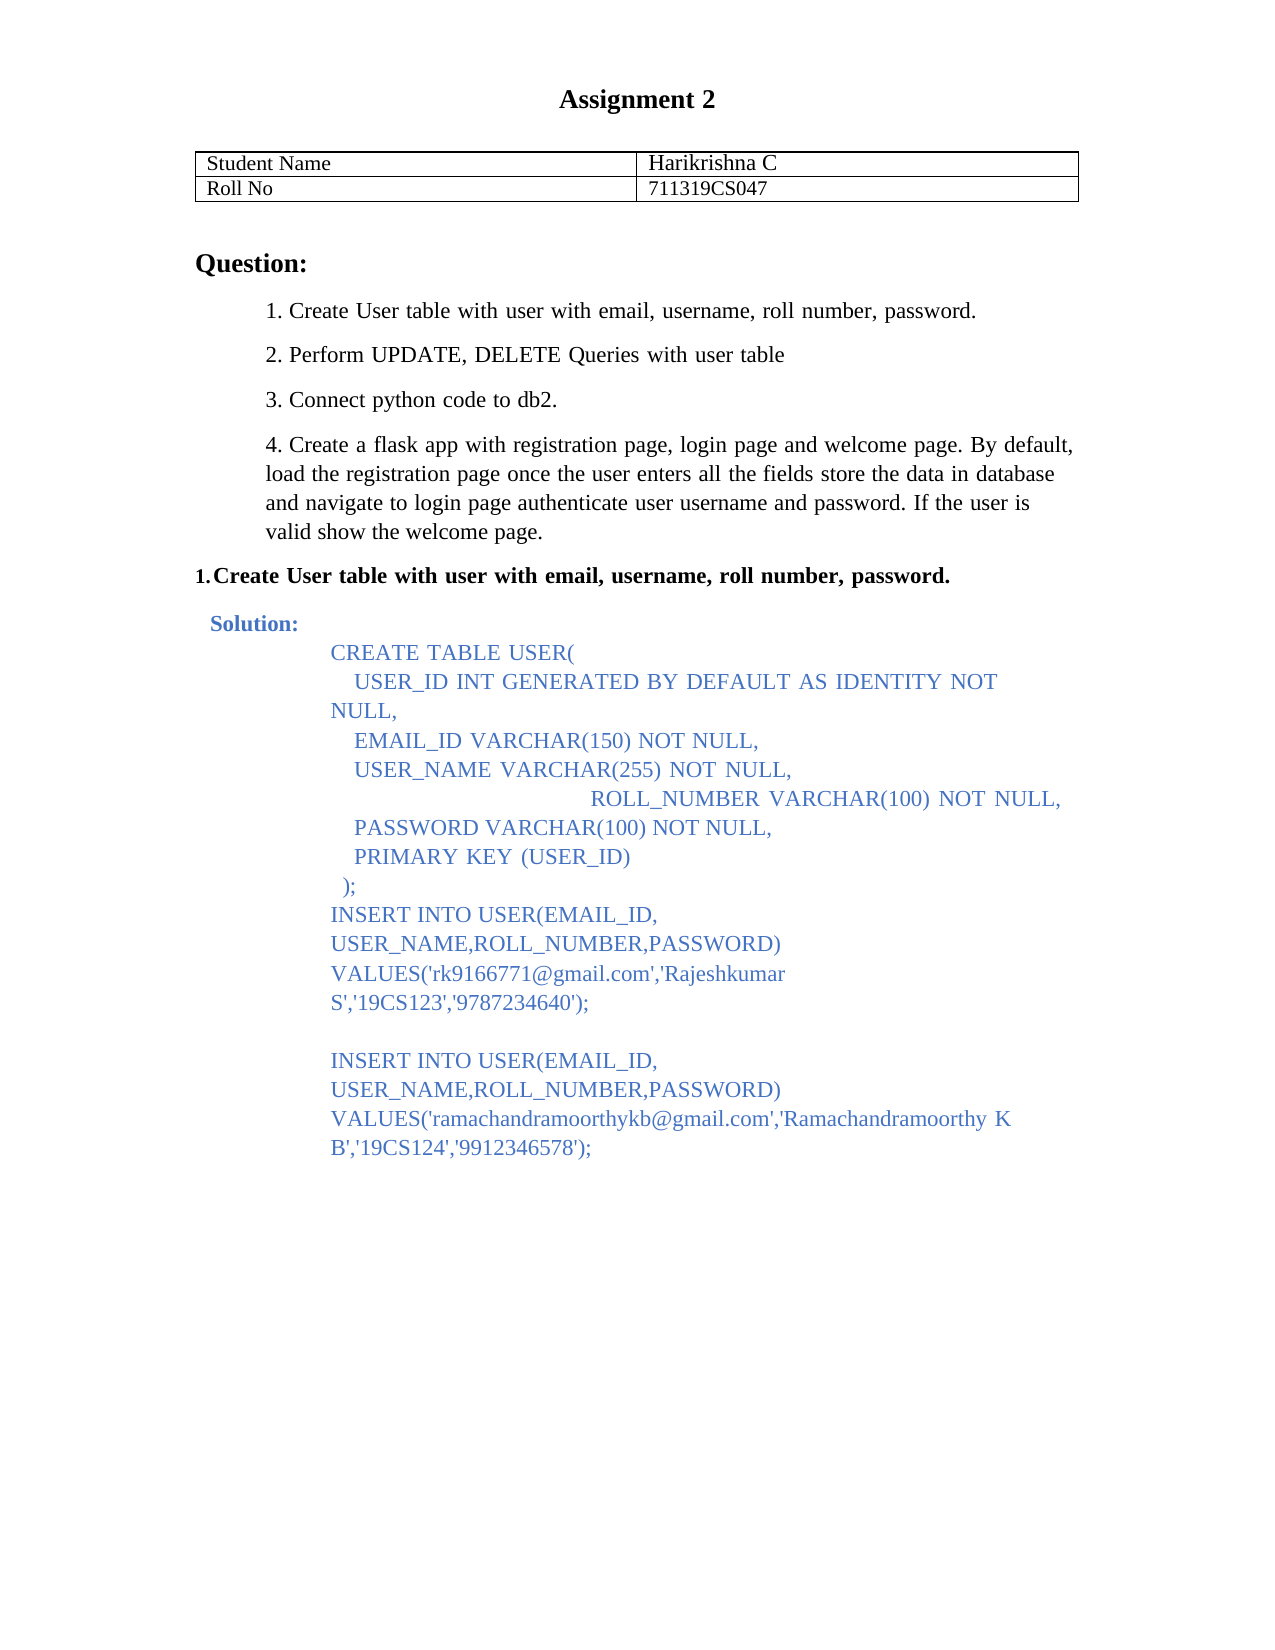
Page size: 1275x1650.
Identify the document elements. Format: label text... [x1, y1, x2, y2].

list Create User table with user with email, username, roll number, password. [195, 562, 1160, 589]
table_cell Roll No [196, 177, 636, 201]
text Solution: [210, 610, 1160, 636]
text ROLL_NUMBER VARCHAR(100) NOT NULL, PASSWORD VARCHAR(100) NOT NULL, [354, 785, 1160, 841]
text USER_ID INT GENERATED BY DEFAULT AS IDENTITY NOT NULL, [330, 668, 999, 724]
text INSERT INTO USER(EMAIL_ID, USER_NAME,ROLL_NUMBER,PASSWORD) [330, 1047, 999, 1102]
text VALUES('ramachandramoorthykb@gmail.com','Ramachandramoorthy K B','19CS124','9912346578'); [330, 1105, 1160, 1160]
table_header Harikrishna C [637, 153, 1078, 176]
list Connect python code to db2. [265, 386, 1160, 413]
title Question: [195, 247, 1160, 278]
text VALUES('rk9166771@gmail.com','Rajeshkumar S','19CS123','9787234640'); [330, 959, 999, 1015]
table_cell 711319CS047 [637, 177, 1078, 201]
text INSERT INTO USER(EMAIL_ID, USER_NAME,ROLL_NUMBER,PASSWORD) [330, 901, 999, 957]
text PRIMARY KEY (USER_ID) [354, 843, 1160, 869]
text CREATE TABLE USER( [330, 639, 1160, 666]
text EMAIL_ID VARCHAR(150) NOT NULL, USER_NAME VARCHAR(255) NOT NULL, [354, 727, 894, 782]
list Create a flask app with registration page, login page and welcome page. By default, load the registration page once the user enters all the fields store the data in database and navigate to login page authenticate user username and password. If the user is valid show the welcome page. [265, 431, 1075, 544]
title Assignment 2 [557, 84, 717, 115]
table_header Student Name [196, 153, 636, 176]
list Perform UPDATE, DELETE Queries with user table [265, 342, 1160, 368]
text ); [342, 872, 1160, 898]
list Create User table with user with email, username, roll number, password. [265, 297, 1160, 323]
